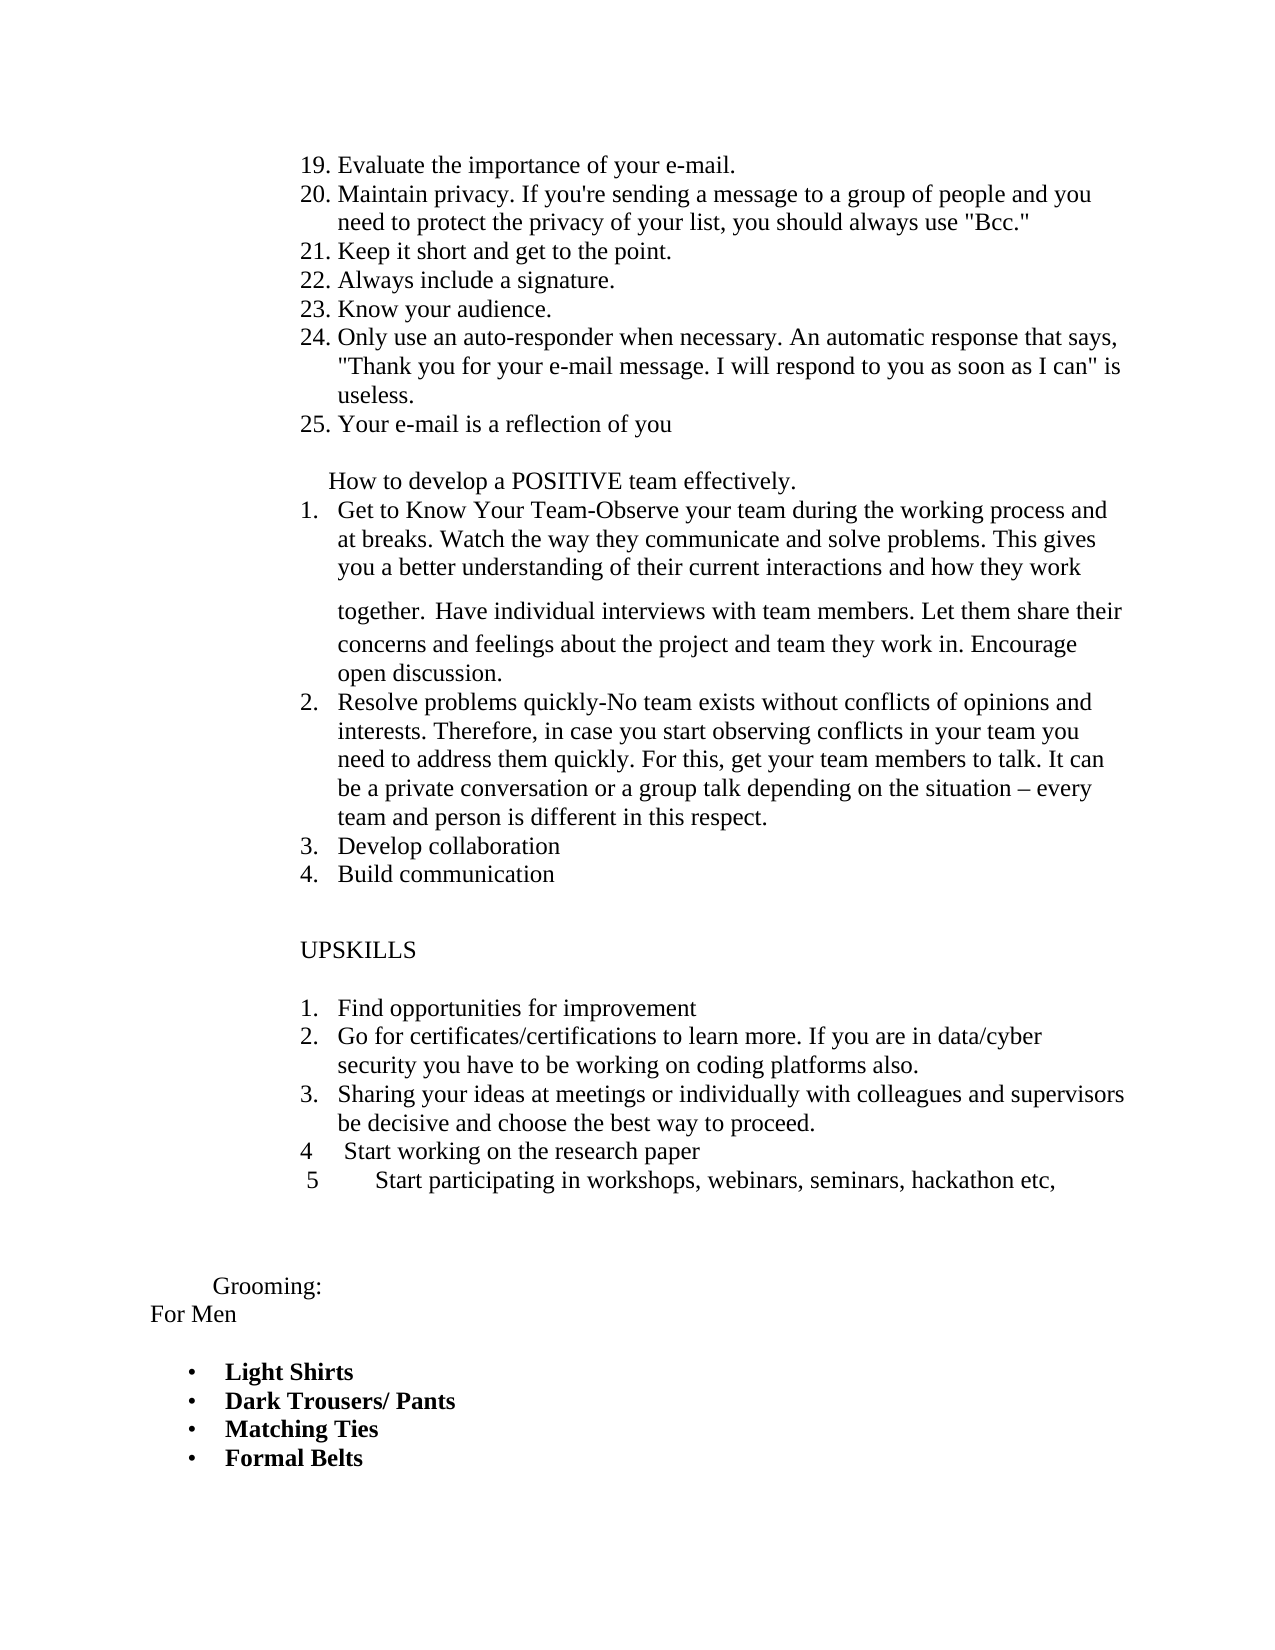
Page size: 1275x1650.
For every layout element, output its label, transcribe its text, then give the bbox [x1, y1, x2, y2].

list Dark Trousers/ Pants [187, 1386, 1125, 1414]
list Sharing your ideas at meetings or individually with colleagues and supervisors [300, 1079, 1125, 1108]
text Grooming: [150, 1271, 1125, 1299]
list Only use an auto-responder when necessary. An automatic response that says, "Thank you for your e-mail message. I will respond to you as soon as I can" is useless. [300, 322, 1125, 409]
text 4 Start working on the research paper [150, 1136, 1125, 1165]
list Develop collaboration [300, 831, 1125, 859]
text For Men [150, 1299, 1125, 1328]
text be decisive and choose the best way to proceed. [337, 1108, 1125, 1136]
list Build communication [300, 859, 1125, 888]
list Light Shirts [187, 1357, 1125, 1386]
list Matching Ties [187, 1414, 1125, 1443]
text How to develop a POSITIVE team effectively. [216, 466, 1125, 495]
list Keep it short and get to the point. [300, 236, 1125, 265]
list Find opportunities for improvement [300, 993, 1125, 1021]
list Go for certificates/certifications to learn more. If you are in data/cyber security you have to be working on coding platforms also. [300, 1021, 1125, 1079]
text 5 Start participating in workshops, webinars, seminars, hackathon etc, [150, 1165, 1125, 1194]
list Your e-mail is a reflection of you [300, 409, 1125, 437]
list Always include a signature. [300, 265, 1125, 294]
list Resolve problems quickly-No team exists without conflicts of opinions and interests. Therefore, in case you start observing conflicts in your team you need to address them quickly. For this, get your team members to talk. It can be a private conversation or a group talk depending on the situation – every team and person is different in this respect. [300, 687, 1125, 831]
list Know your audience. [300, 294, 1125, 322]
list Formal Belts [187, 1443, 1125, 1472]
list Get to Know Your Team-Observe your team during the working process and at breaks. Watch the way they communicate and solve problems. This gives you a better understanding of their current interactions and how they work together. Have individual interviews with team members. Let them share their concerns and feelings about the project and team they work in. Encourage open discussion. [300, 495, 1125, 687]
list Maintain privacy. If you're sending a message to a group of people and you need to protect the privacy of your list, you should always use "Bcc." [300, 179, 1125, 236]
list Evaluate the importance of your e-mail. [300, 150, 1125, 179]
text UPSKILLS [300, 935, 1125, 964]
